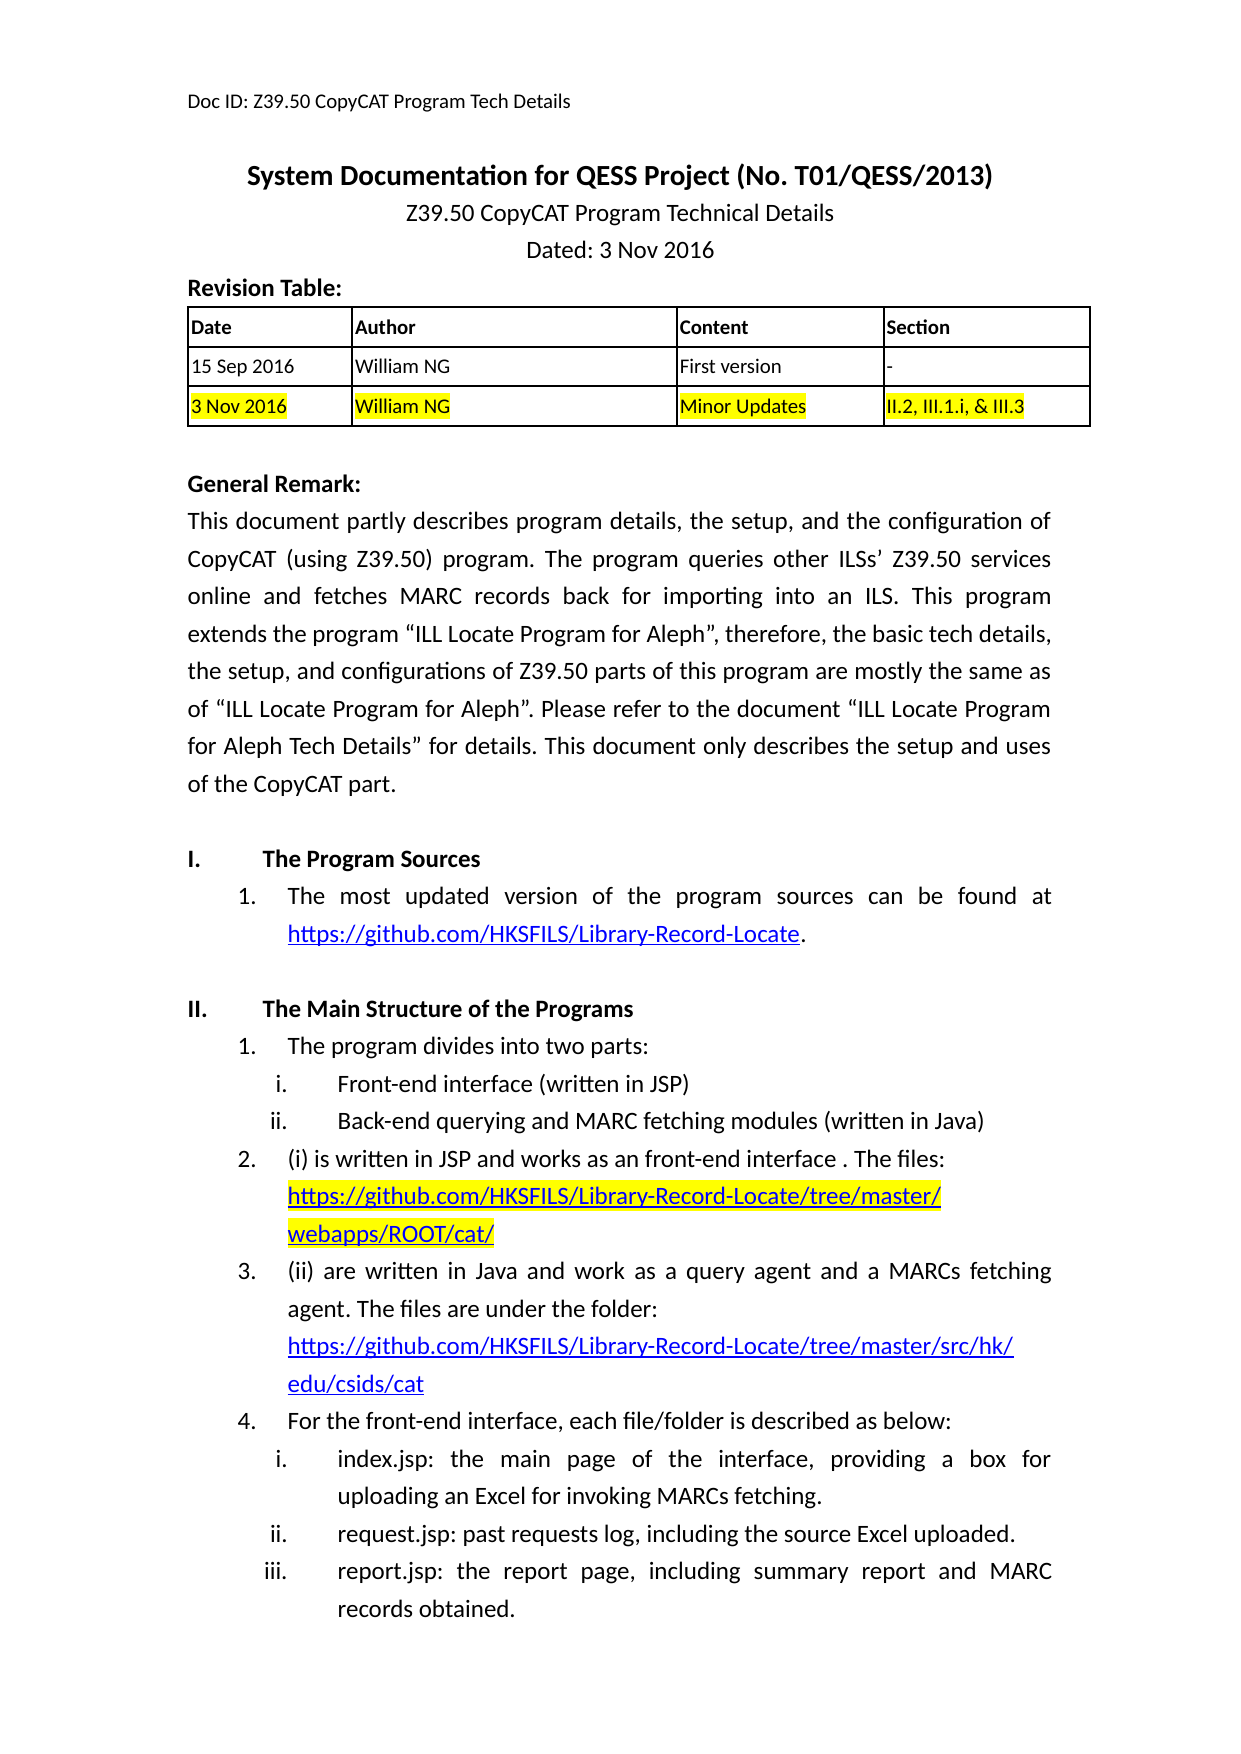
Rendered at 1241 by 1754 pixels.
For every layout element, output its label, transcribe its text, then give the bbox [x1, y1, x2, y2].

list The Program Sources [187, 839, 1053, 877]
list The most updated version of the program sources can be found at https://github.com/HKSFILS/Library-Record-Locate. [237, 877, 1053, 952]
text Z39.50 CopyCAT Program Technical Details [187, 193, 1053, 231]
table_cell William NG [353, 348, 676, 385]
list https://github.com/HKSFILS/Library-Record-Locate/tree/master/src/hk/edu/csids/cat [287, 1327, 1053, 1402]
table_cell 15 Sep 2016 [189, 348, 351, 385]
list request.jsp: past requests log, including the source Excel uploaded. [287, 1514, 1053, 1552]
table_cell II.2, III.1.i, & III.3 [885, 387, 1089, 425]
list index.jsp: the main page of the interface, providing a box for uploading an Excel for invoking MARCs fetching. [287, 1439, 1053, 1514]
table_cell - [885, 348, 1089, 385]
list The program divides into two parts: [237, 1027, 1053, 1064]
list https://github.com/HKSFILS/Library-Record-Locate/tree/master/webapps/ROOT/cat/ [287, 1177, 1053, 1252]
list For the front-end interface, each file/folder is described as below: [237, 1402, 1053, 1439]
text General Remark: [187, 464, 1053, 502]
list report.jsp: the report page, including summary report and MARC records obtained. [287, 1552, 1053, 1627]
table_cell 3 Nov 2016 [189, 387, 351, 425]
text Dated: 3 Nov 2016 [187, 231, 1053, 268]
list Front-end interface (written in JSP) [287, 1064, 1053, 1102]
table_header Date [189, 308, 351, 346]
text System Documentation for QESS Project (No. T01/QESS/2013) [187, 156, 1053, 193]
list (i) is written in JSP and works as an front-end interface . The files: [237, 1139, 1053, 1177]
table_header Author [353, 308, 676, 346]
table_cell William NG [353, 387, 676, 425]
list Back-end querying and MARC fetching modules (written in Java) [287, 1102, 1053, 1139]
table_cell First version [678, 348, 883, 385]
list (ii) are written in Java and work as a query agent and a MARCs fetching agent. The files are under the folder: [237, 1252, 1053, 1327]
text This document partly describes program details, the setup, and the configuration of CopyCAT (using Z39.50) program. The program queries other ILSs’ Z39.50 services online and fetches MARC records back for importing into an ILS. This program extends the program “ILL Locate Program for Aleph”, therefore, the basic tech details, the setup, and configurations of Z39.50 parts of this program are mostly the same as of “ILL Locate Program for Aleph”. Please refer to the document “ILL Locate Program for Aleph Tech Details” for details. This document only describes the setup and uses of the CopyCAT part. [187, 502, 1053, 802]
table_header Content [678, 308, 883, 346]
table_cell Minor Updates [678, 387, 883, 425]
table_header Section [885, 308, 1089, 346]
text Revision Table: [187, 268, 1053, 306]
list The Main Structure of the Programs [187, 989, 1053, 1027]
